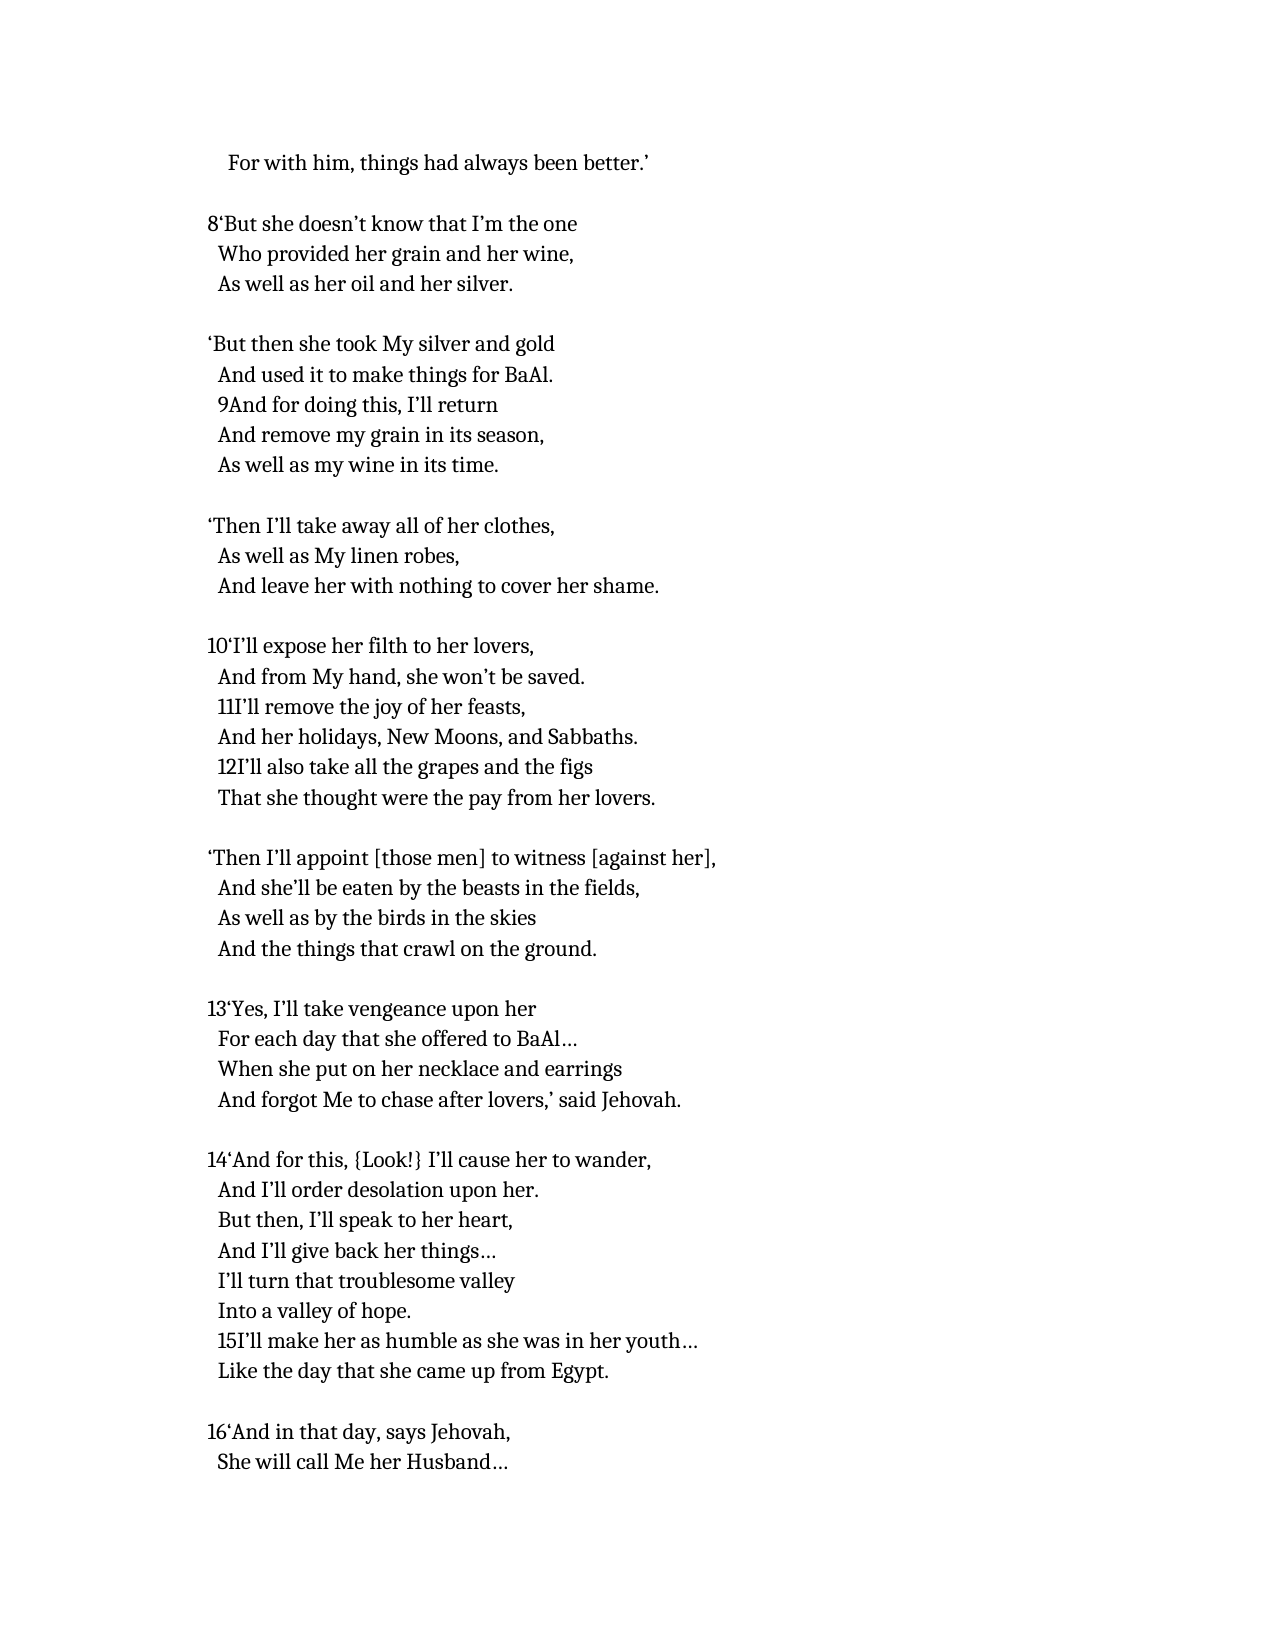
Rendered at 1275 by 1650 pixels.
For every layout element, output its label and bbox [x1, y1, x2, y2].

text [187, 150, 1087, 1475]
